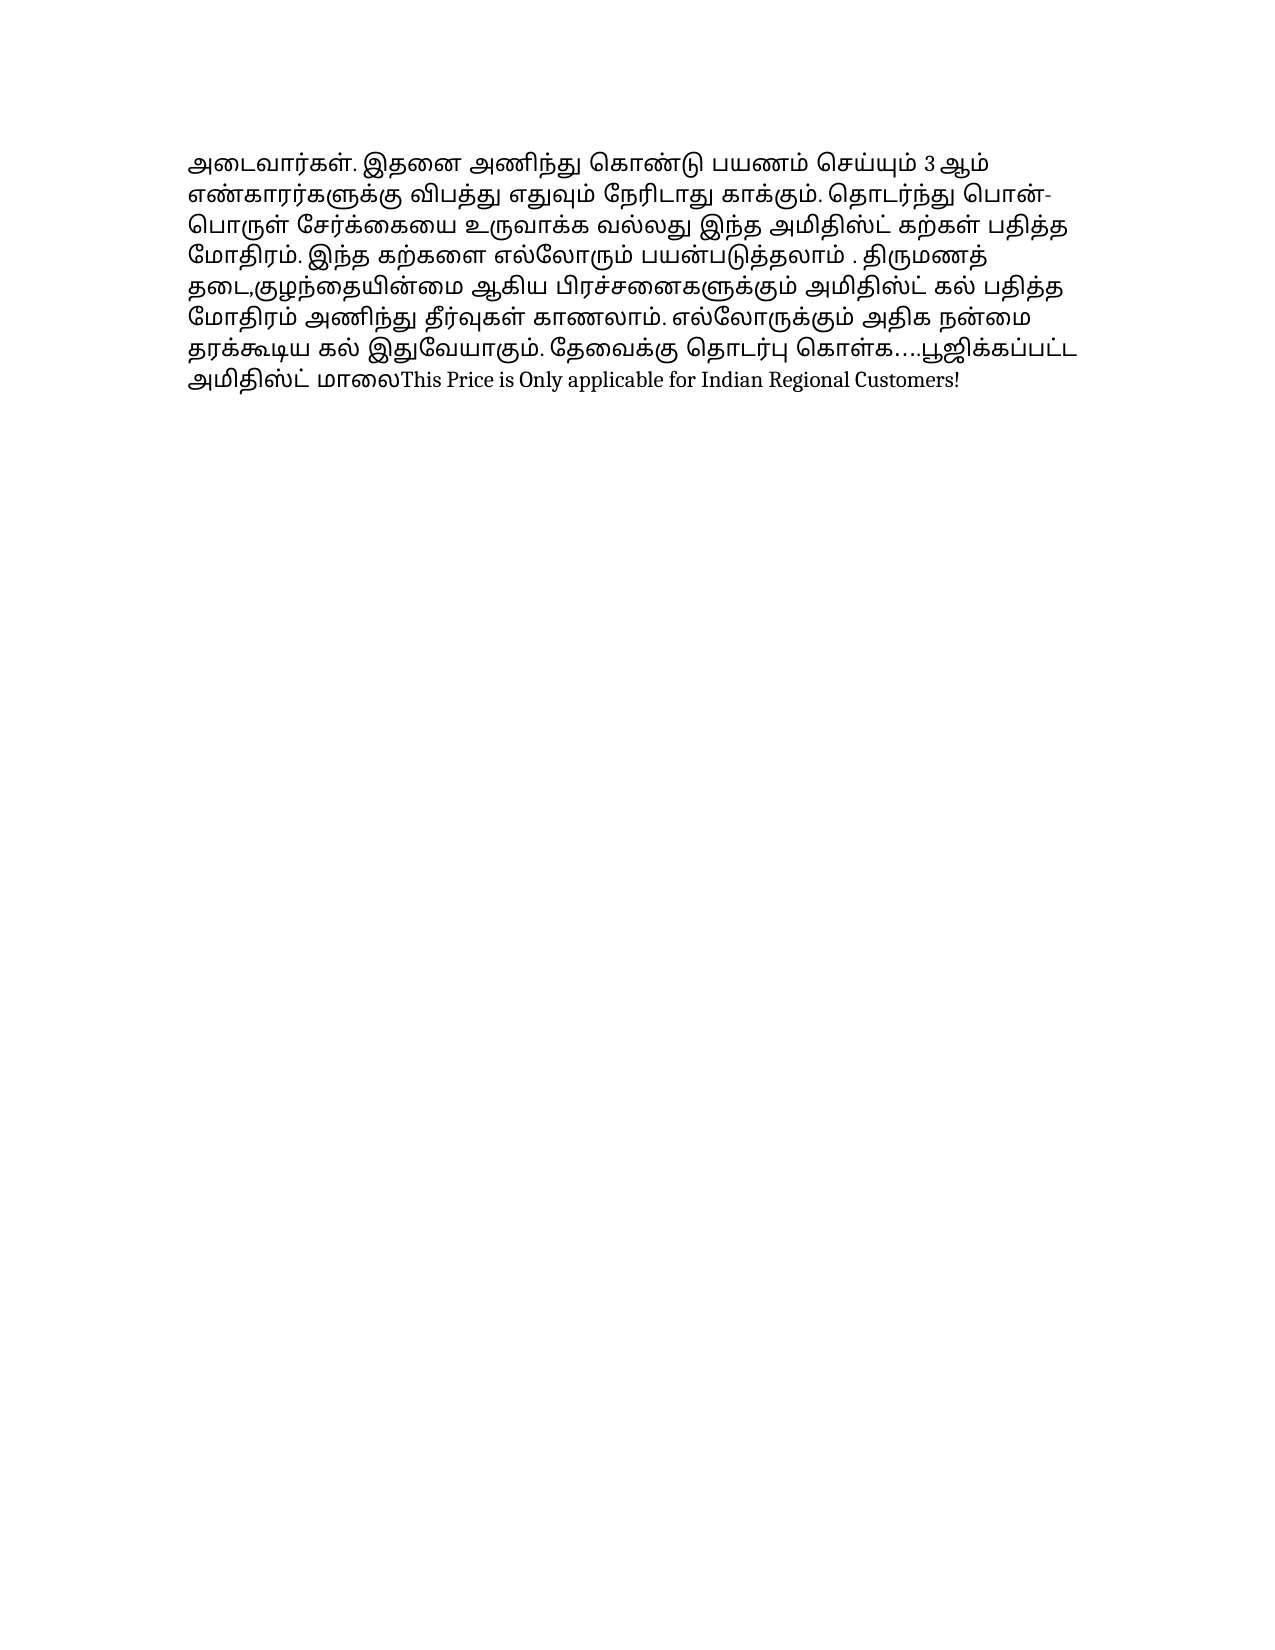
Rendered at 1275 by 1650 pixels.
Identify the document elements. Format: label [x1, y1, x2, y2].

text [187, 150, 1087, 393]
